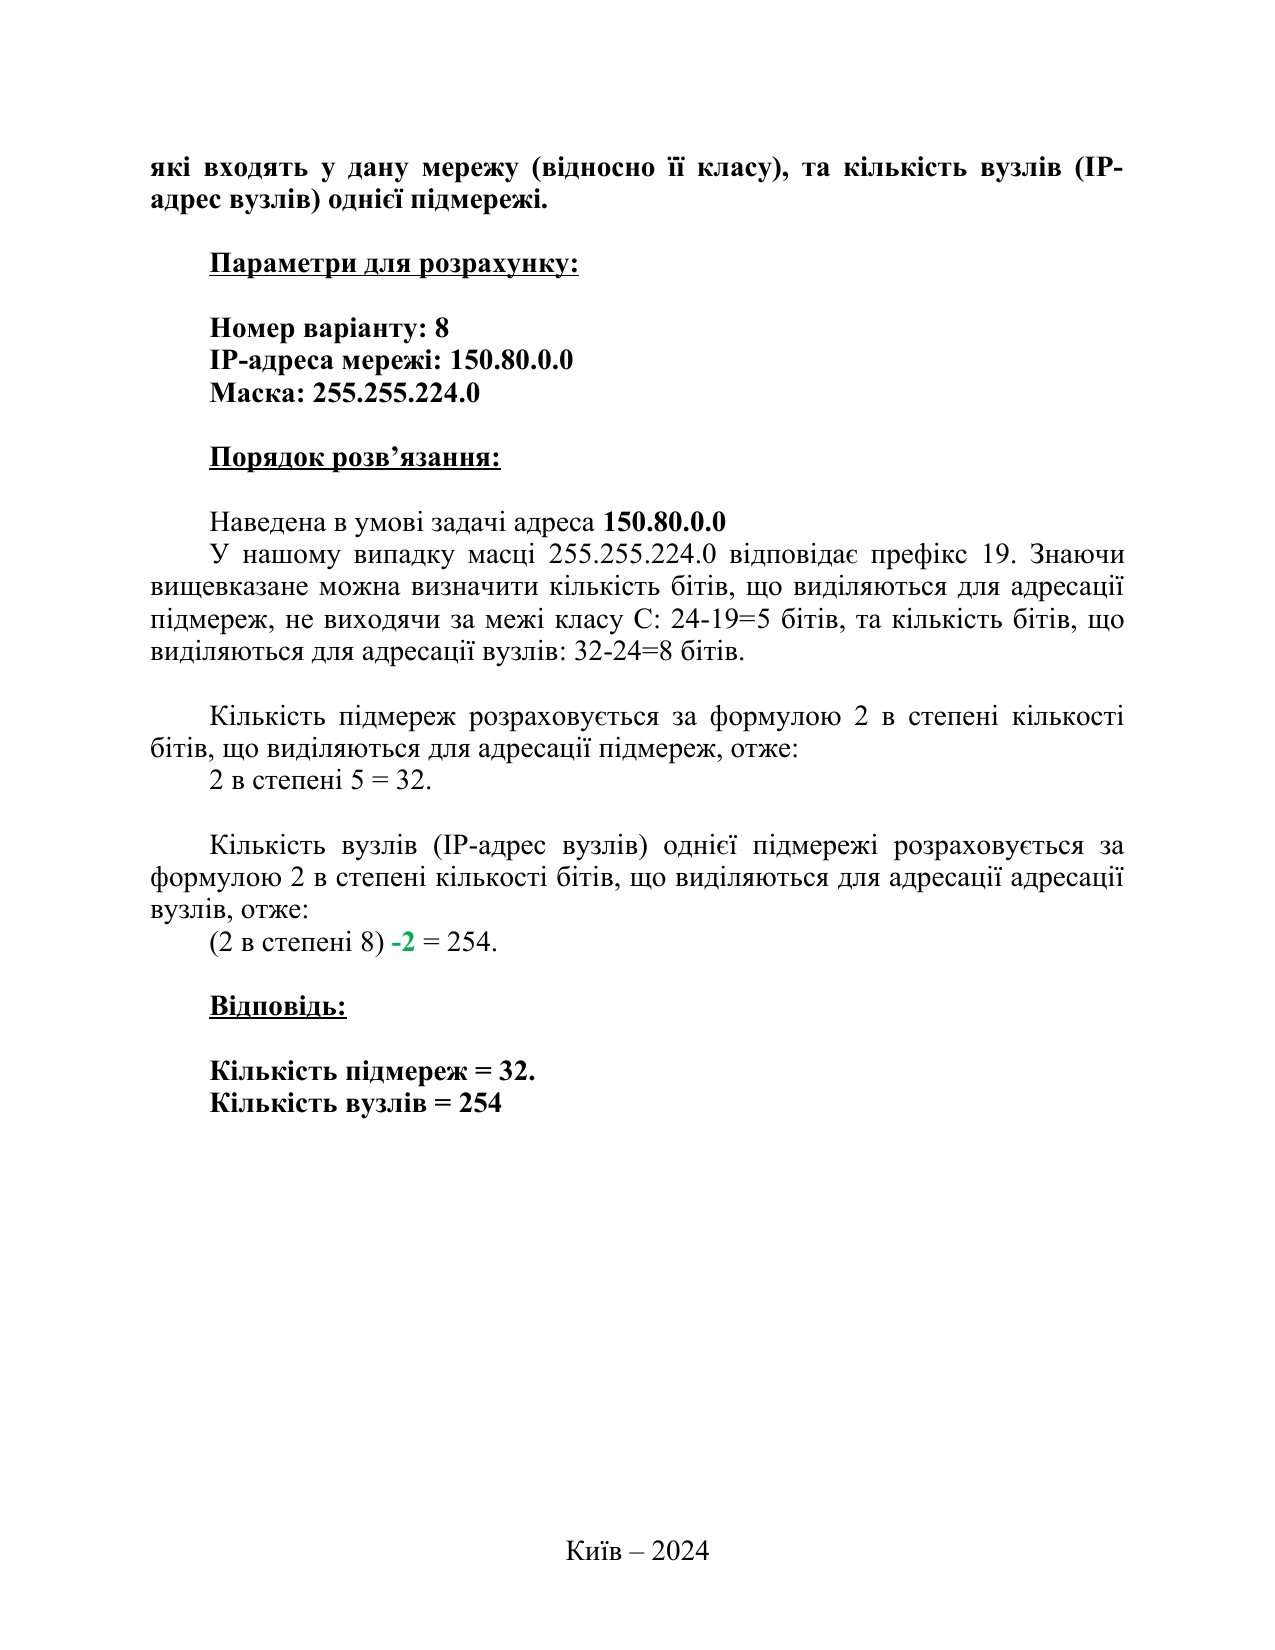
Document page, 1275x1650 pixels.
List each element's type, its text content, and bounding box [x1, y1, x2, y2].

text Порядок розв’язання: [150, 441, 1125, 473]
text Кількість вузлів (IP-адрес вузлів) однієї підмережі розраховується за формулою 2 в степені кількості бітів, що виділяються для адресації адресації вузлів, отже: [150, 828, 1125, 925]
text Відповідь: [150, 989, 1125, 1022]
text (2 в степені 8) -2 = 254. [150, 925, 1125, 957]
text 2 в степені 5 = 32. [150, 763, 1125, 796]
text У нашому випадку масці 255.255.224.0 відповідає префікс 19. Знаючи вищевказане можна визначити кількість бітів, що виділяються для адресації підмереж, не виходячи за межі класу С: 24-19=5 бітів, та кількість бітів, що виділяються для адресації вузлів: 32-24=8 бітів. [150, 537, 1125, 667]
text Маска: 255.255.224.0 [150, 376, 1125, 408]
text Кількість вузлів = 254 [150, 1086, 1125, 1119]
text IP-адреса мережі: 150.80.0.0 [150, 344, 1125, 376]
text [150, 150, 1125, 214]
text Наведена в умові задачі адреса 150.80.0.0 [150, 505, 1125, 537]
text Параметри для розрахунку: [150, 247, 1125, 279]
text Кількість підмереж розраховується за формулою 2 в степені кількості бітів, що виділяються для адресації підмереж, отже: [150, 699, 1125, 763]
text Номер варіанту: 8 [150, 311, 1125, 344]
text Кількість підмереж = 32. [150, 1054, 1125, 1086]
